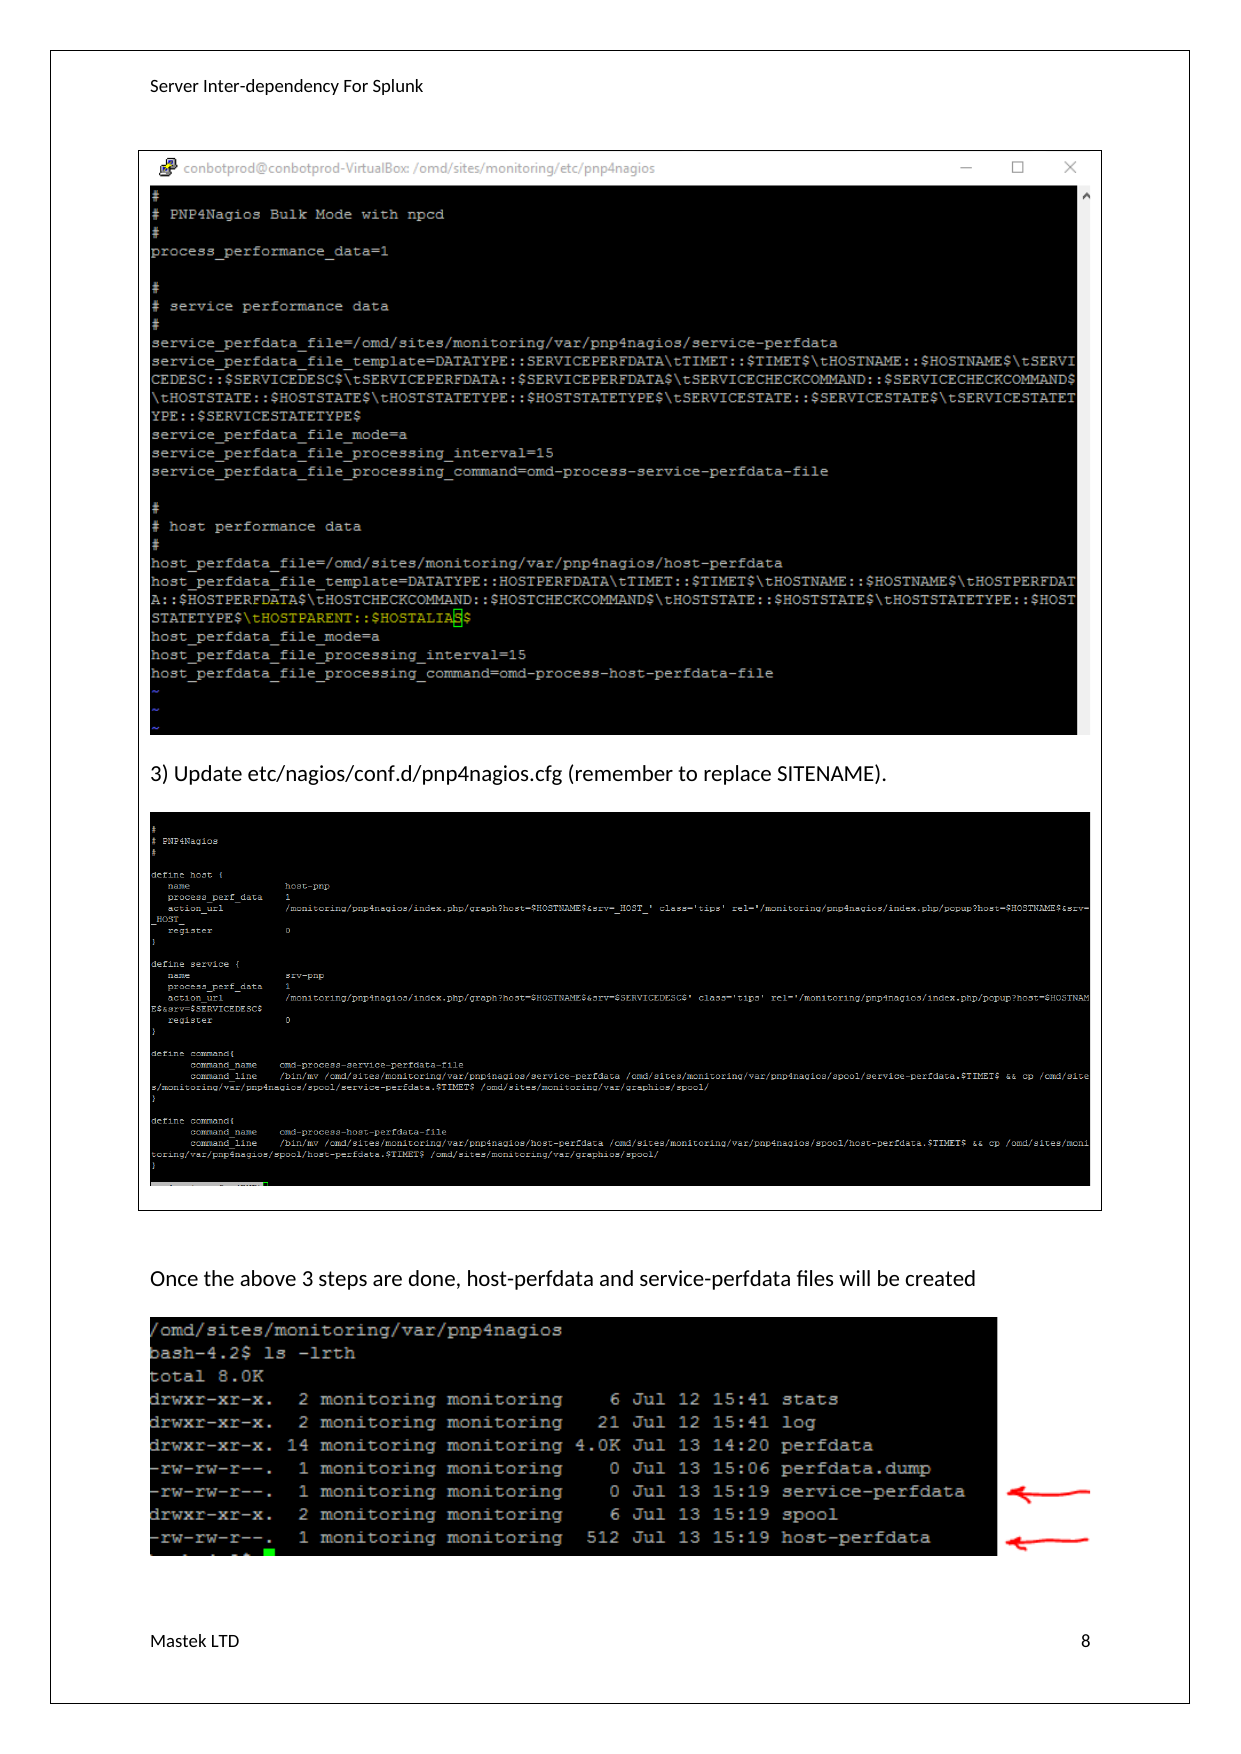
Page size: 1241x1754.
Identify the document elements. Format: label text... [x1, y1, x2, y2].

picture [150, 1317, 1091, 1556]
picture [150, 812, 1091, 1186]
picture [150, 151, 1091, 735]
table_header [139, 151, 1101, 1210]
text Once the above 3 steps are done, host-perfdata and service-perfdata files will be created [150, 1264, 1090, 1292]
